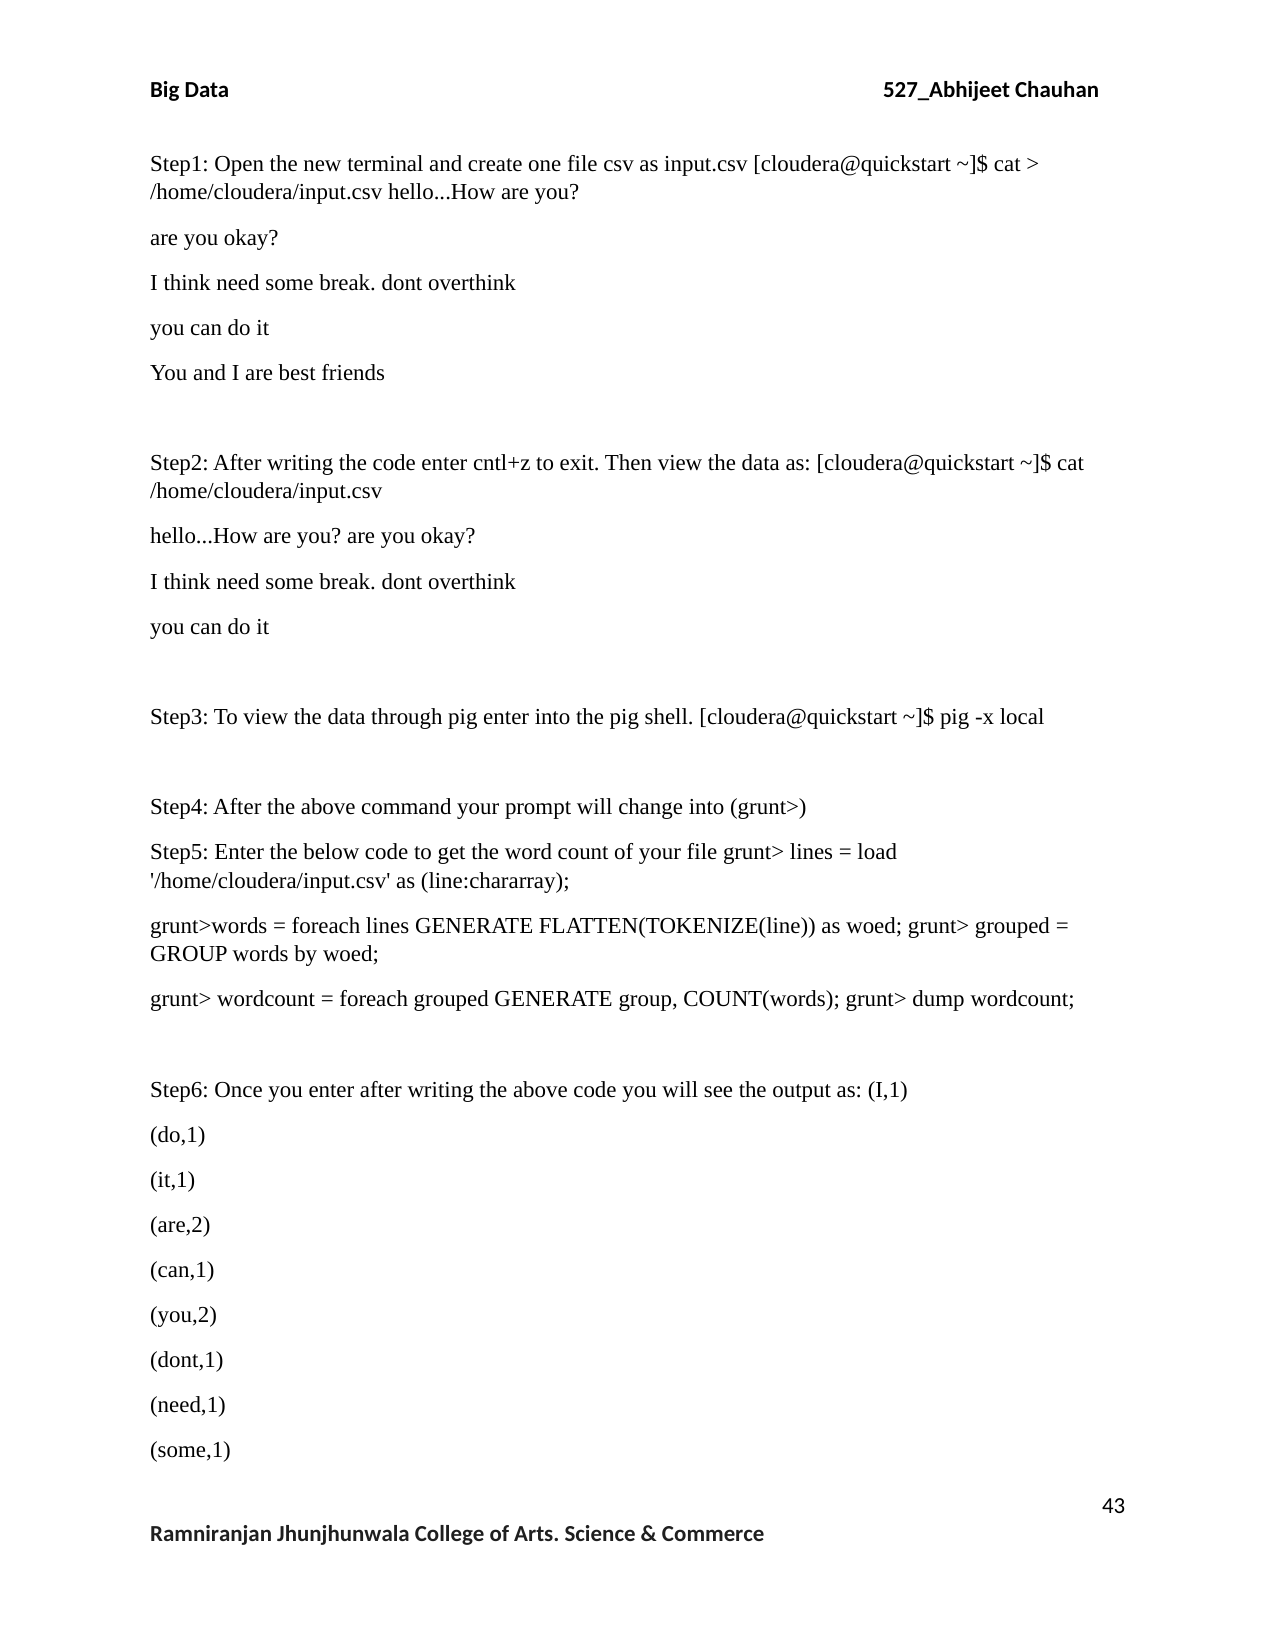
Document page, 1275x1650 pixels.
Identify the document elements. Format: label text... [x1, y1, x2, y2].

text Step3: To view the data through pig enter into the pig shell. [cloudera@quickstart ~]$ pig -x local [150, 703, 1125, 729]
text grunt>words = foreach lines GENERATE FLATTEN(TOKENIZE(line)) as woed; grunt> grouped = GROUP words by woed; [150, 912, 1125, 967]
text Step2: After writing the code enter cntl+z to exit. Then view the data as: [cloudera@quickstart ~]$ cat /home/cloudera/input.csv [150, 449, 1125, 504]
text (need,1) [150, 1391, 1125, 1418]
text (can,1) [150, 1256, 1125, 1282]
text you can do it [150, 314, 1125, 340]
text Step6: Once you enter after writing the above code you will see the output as: (I,1) [150, 1076, 1125, 1102]
text I think need some break. dont overthink [150, 269, 1125, 295]
text grunt> wordcount = foreach grouped GENERATE group, COUNT(words); grunt> dump wordcount; [150, 985, 1125, 1012]
text Step5: Enter the below code to get the word count of your file grunt> lines = load '/home/cloudera/input.csv' as (line:chararray); [150, 838, 1125, 893]
text You and I are best friends [150, 359, 1125, 385]
text (you,2) [150, 1301, 1125, 1327]
text (dont,1) [150, 1346, 1125, 1373]
text hello...How are you? are you okay? [150, 523, 1125, 549]
text (some,1) [150, 1436, 1125, 1463]
text you can do it [150, 613, 1125, 639]
text Step4: After the above command your prompt will change into (grunt>) [150, 793, 1125, 819]
text are you okay? [150, 223, 1125, 250]
text Step1: Open the new terminal and create one file csv as input.csv [cloudera@quickstart ~]$ cat > /home/cloudera/input.csv hello...How are you? [150, 150, 1125, 205]
text (do,1) [150, 1121, 1125, 1147]
text I think need some break. dont overthink [150, 568, 1125, 594]
text (it,1) [150, 1166, 1125, 1192]
text (are,2) [150, 1211, 1125, 1237]
